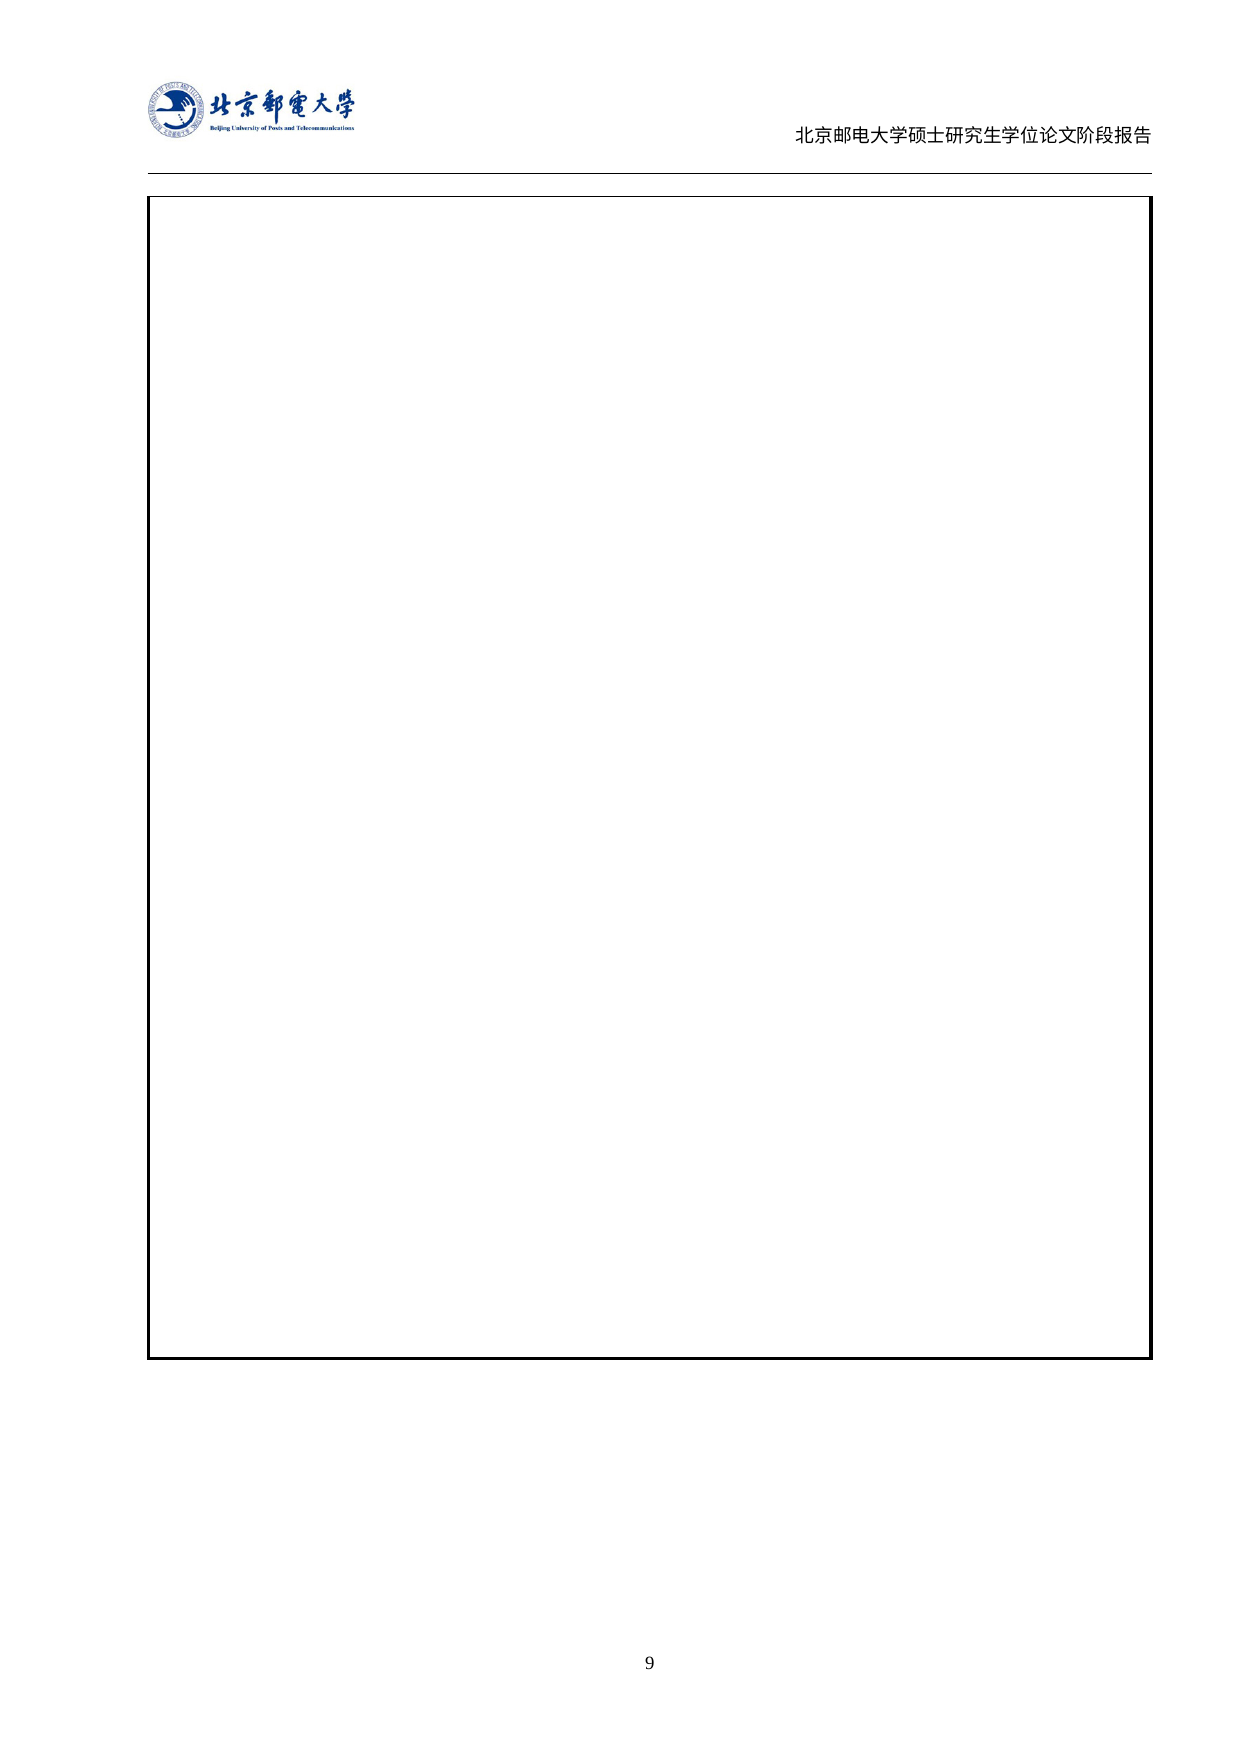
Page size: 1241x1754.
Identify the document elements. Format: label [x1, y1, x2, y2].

table_cell [150, 197, 1149, 1357]
